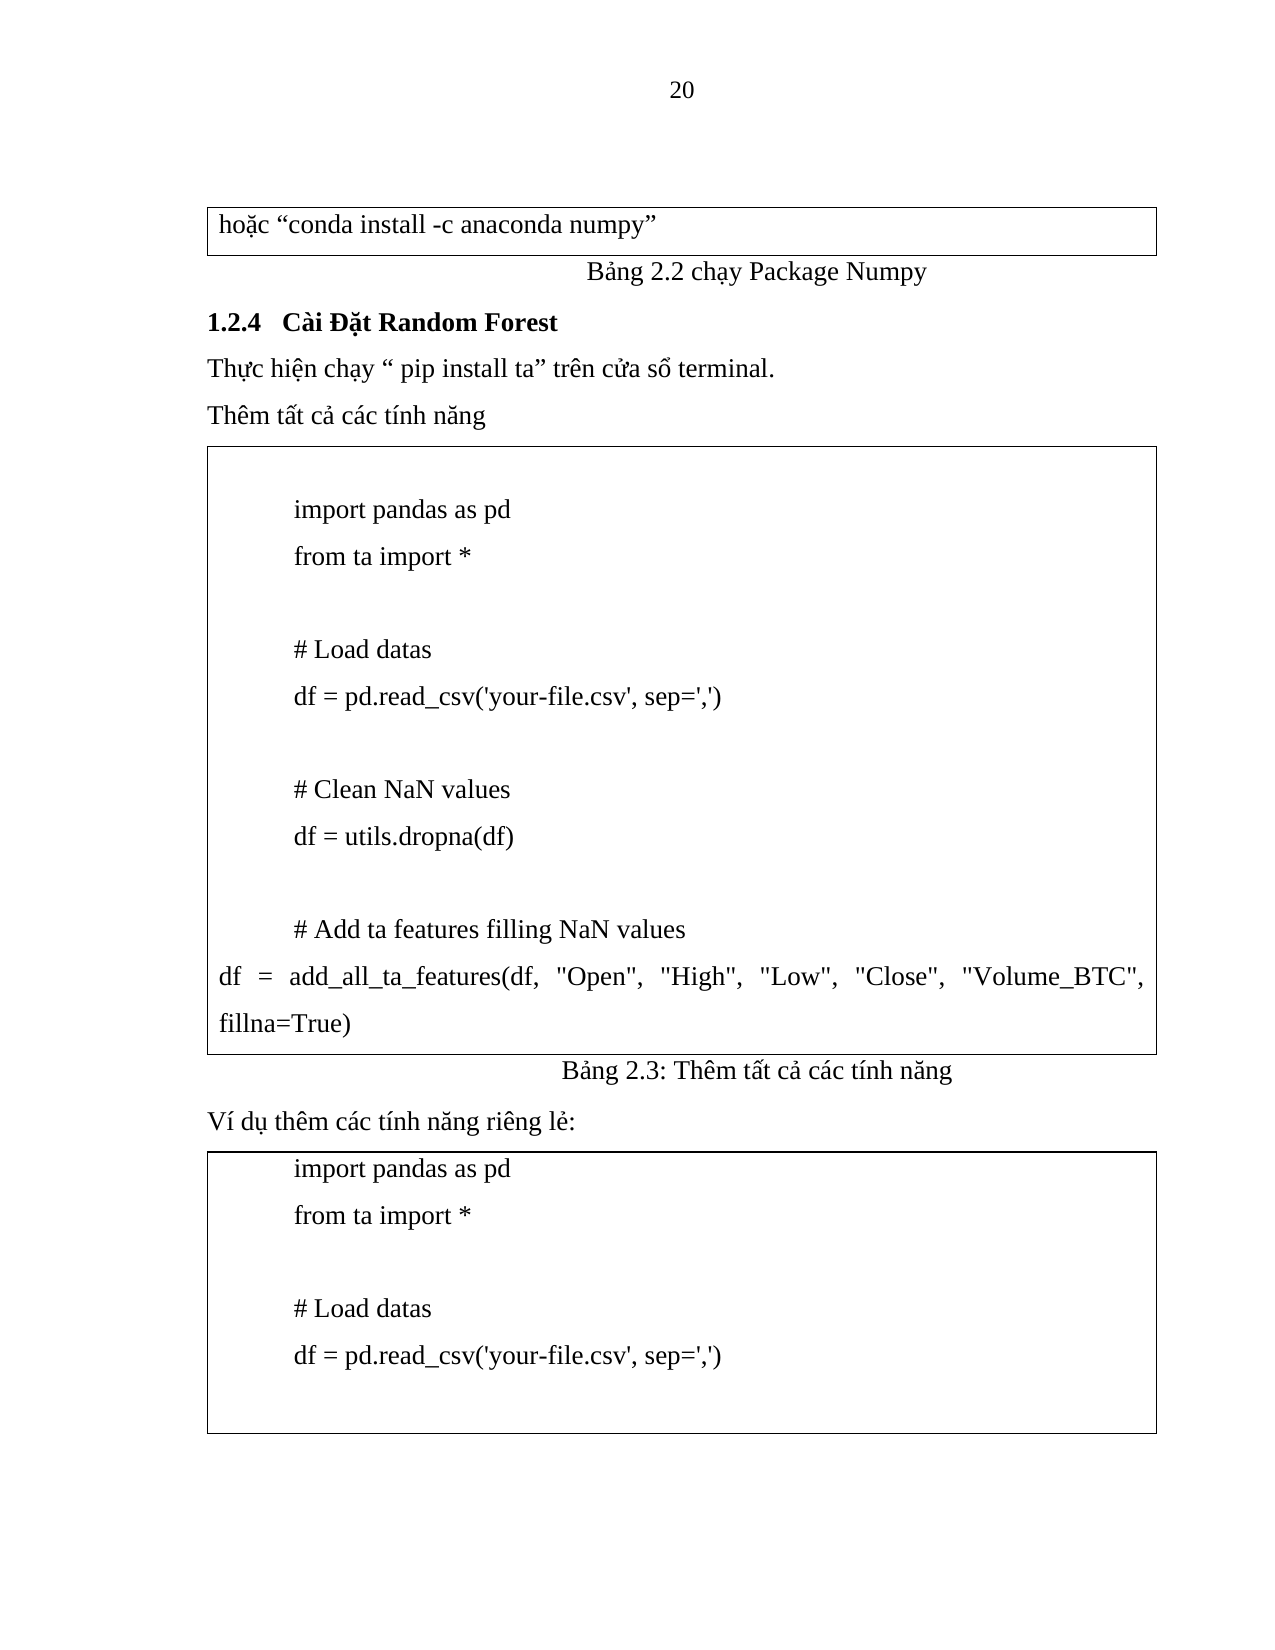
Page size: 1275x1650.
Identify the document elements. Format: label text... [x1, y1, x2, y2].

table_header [208, 208, 1156, 254]
text Bảng 2.3: Thêm tất cả các tính năng [322, 1055, 1157, 1086]
text Thêm tất cả các tính năng [207, 399, 1157, 430]
table_header import pandas as pd from ta import * # Load datas df = pd.read_csv('your-file.csv', sep=',') # Clean NaN values df = utils.dropna(df) # Add ta features filling NaN values df = add_all_ta_features(df, "Open", "High", "Low", "Close", "Volume_BTC", fillna=True) [208, 447, 1156, 1053]
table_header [208, 1153, 1156, 1432]
text Bảng 2.2 chạy Package Numpy [322, 256, 1157, 287]
text Thực hiện chạy “ pip install ta” trên cửa sổ terminal. [207, 352, 1157, 383]
text Ví dụ thêm các tính năng riêng lẻ: [207, 1105, 1157, 1136]
list Cài Đặt Random Forest [207, 306, 1157, 337]
